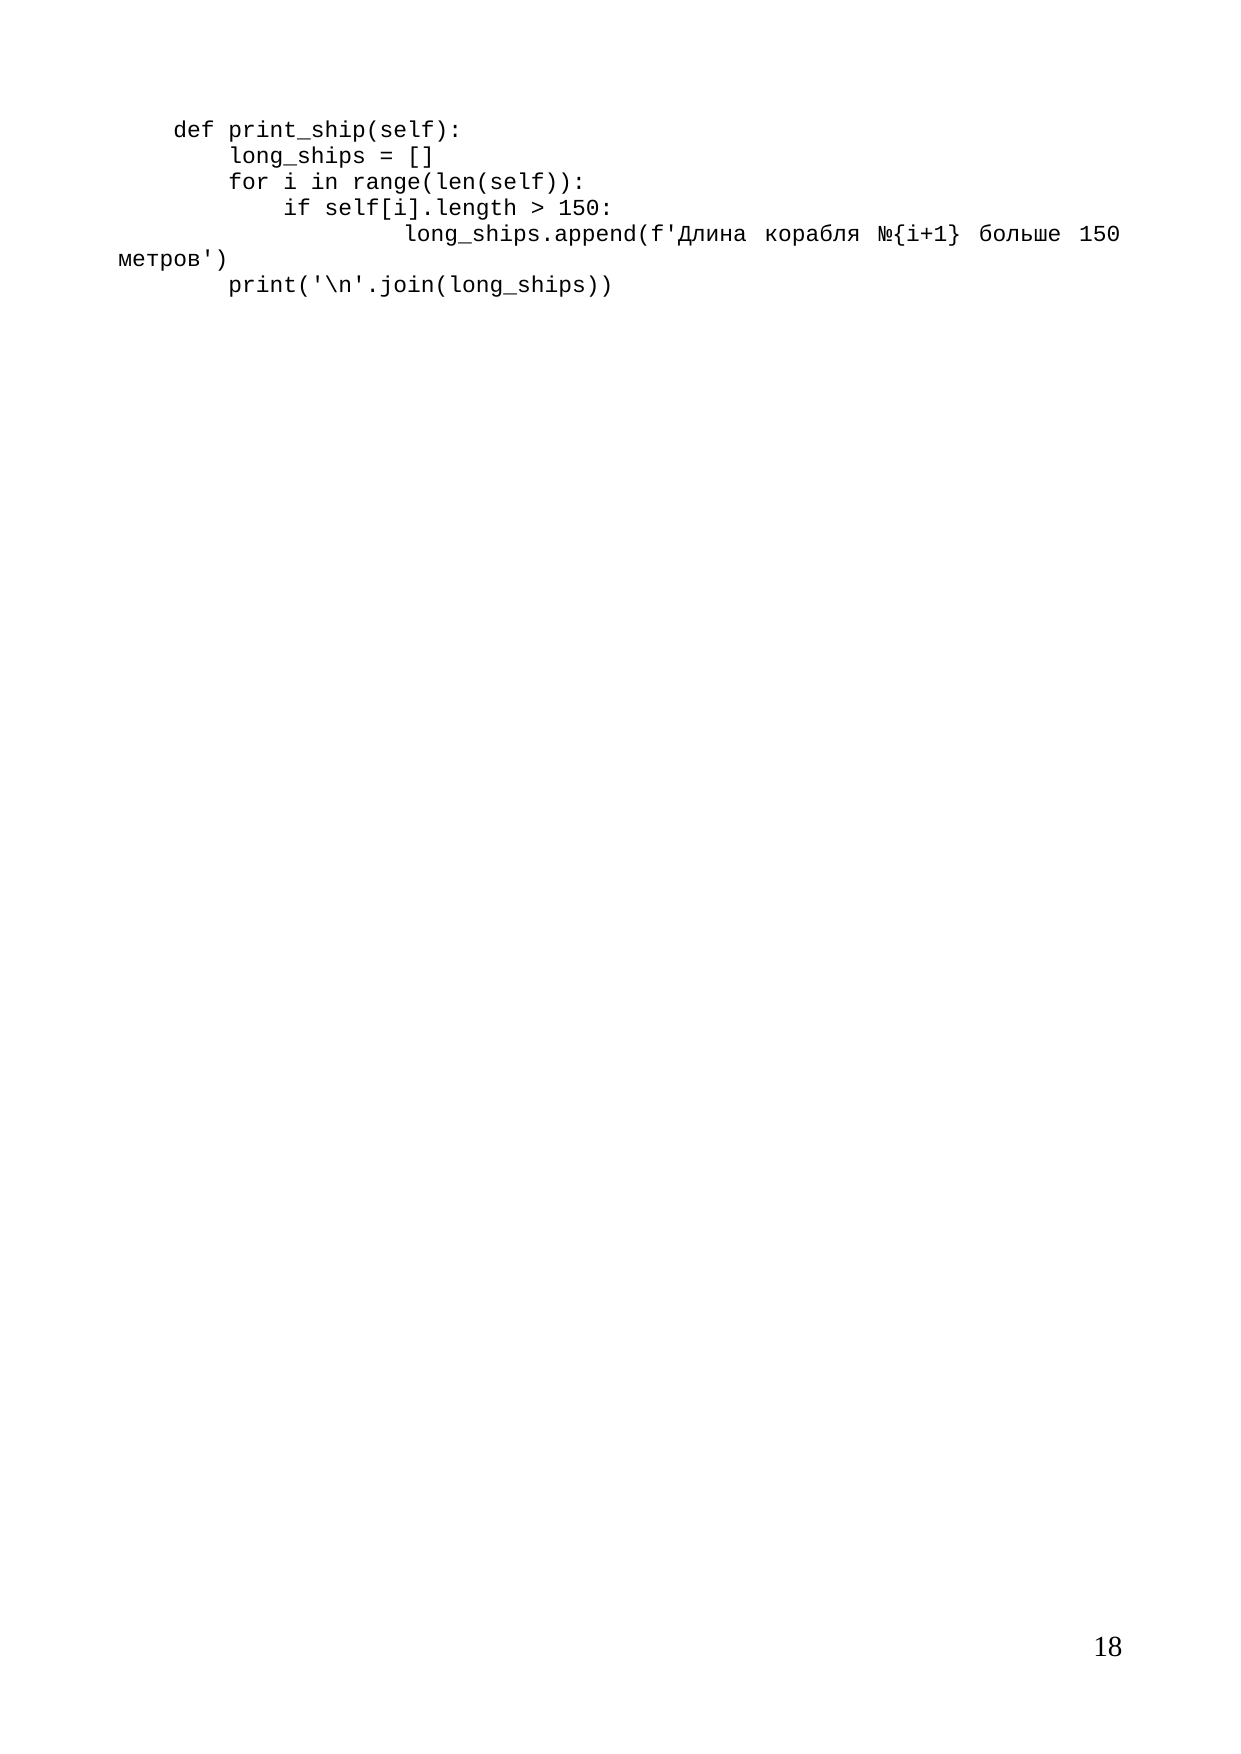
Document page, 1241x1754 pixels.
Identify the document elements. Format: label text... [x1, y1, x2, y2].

text print('\n'.join(long_ships)) [118, 274, 1122, 300]
text long_ships = [] [118, 144, 1122, 170]
text for i in range(len(self)): [118, 170, 1122, 196]
text def print_ship(self): [118, 118, 1122, 144]
text long_ships.append(f'Длина корабля №{i+1} больше 150 метров') [118, 222, 1122, 274]
text if self[i].length > 150: [118, 196, 1122, 222]
